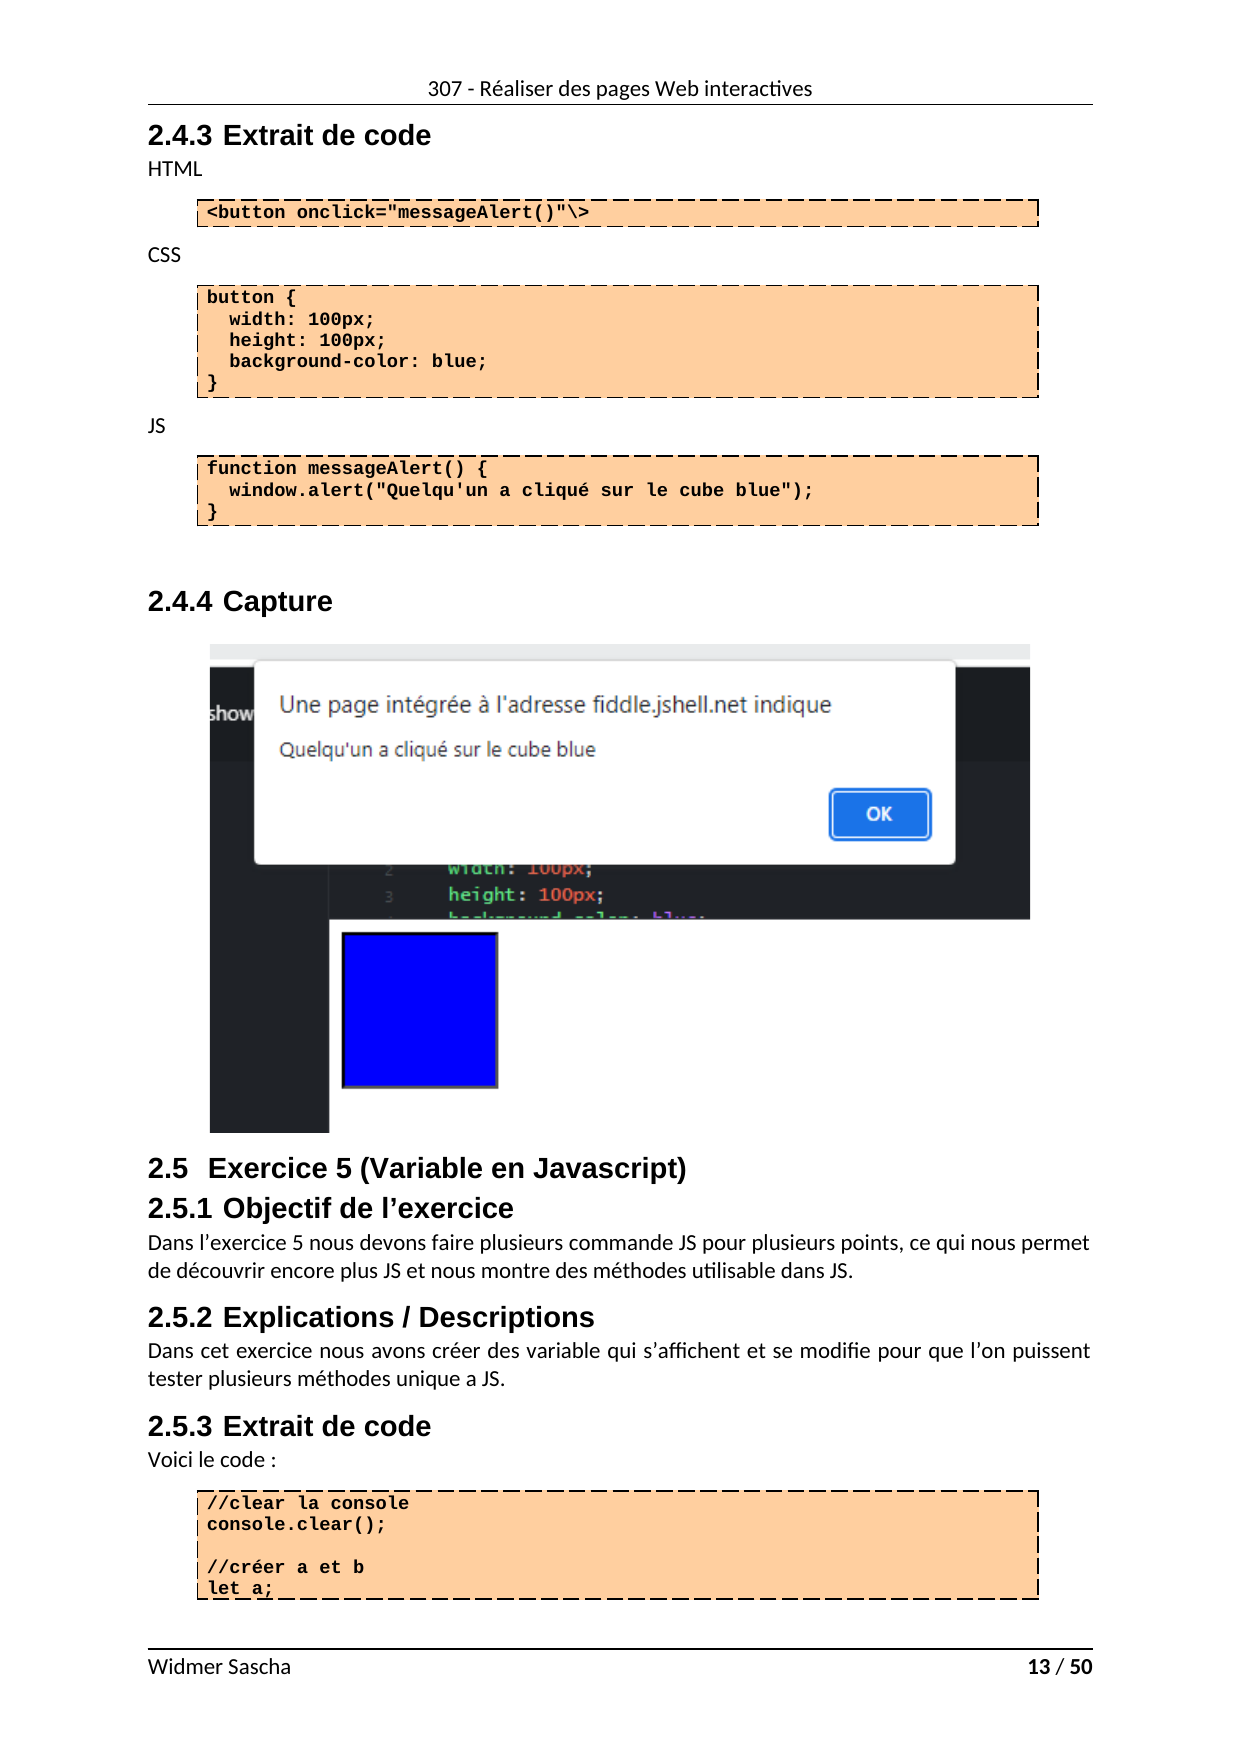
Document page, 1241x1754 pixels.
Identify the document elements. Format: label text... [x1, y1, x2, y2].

text CSS [148, 240, 1093, 268]
text HTML [148, 154, 1093, 182]
text Voici le code : [148, 1445, 1093, 1473]
text Dans l’exercice 5 nous devons faire plusieurs commande JS pour plusieurs points, ce qui nous permet de découvrir encore plus JS et nous montre des méthodes utilisable dans JS. [148, 1228, 1093, 1284]
text <button onclick="messageAlert()"\> [197, 199, 1039, 227]
text window.alert("Quelqu'un a cliqué sur le cube blue"); [197, 477, 1039, 498]
text console.clear(); [197, 1511, 1039, 1533]
subtitle Objectif de l’exercice [148, 1192, 1093, 1225]
subtitle Exercice 5 (Variable en Javascript) [148, 1151, 1093, 1185]
text height: 100px; [197, 327, 1039, 348]
text Dans cet exercice nous avons créer des variable qui s’affichent et se modifie pour que l’on puissent tester plusieurs méthodes unique a JS. [148, 1337, 1093, 1393]
subtitle Extrait de code [148, 118, 1093, 152]
subtitle Explications / Descriptions [148, 1300, 1093, 1334]
subtitle Capture [148, 584, 1093, 617]
text //clear la console [197, 1490, 1039, 1511]
text width: 100px; [197, 306, 1039, 327]
picture [209, 644, 1031, 1133]
text //créer a et b [197, 1554, 1039, 1575]
text function messageAlert() { [197, 455, 1039, 477]
text } [197, 370, 1039, 398]
subtitle Extrait de code [148, 1409, 1093, 1443]
text background-color: blue; [197, 348, 1039, 370]
text JS [148, 411, 1093, 439]
text button { [197, 285, 1039, 306]
text } [197, 498, 1039, 526]
text let a; [197, 1575, 1039, 1600]
